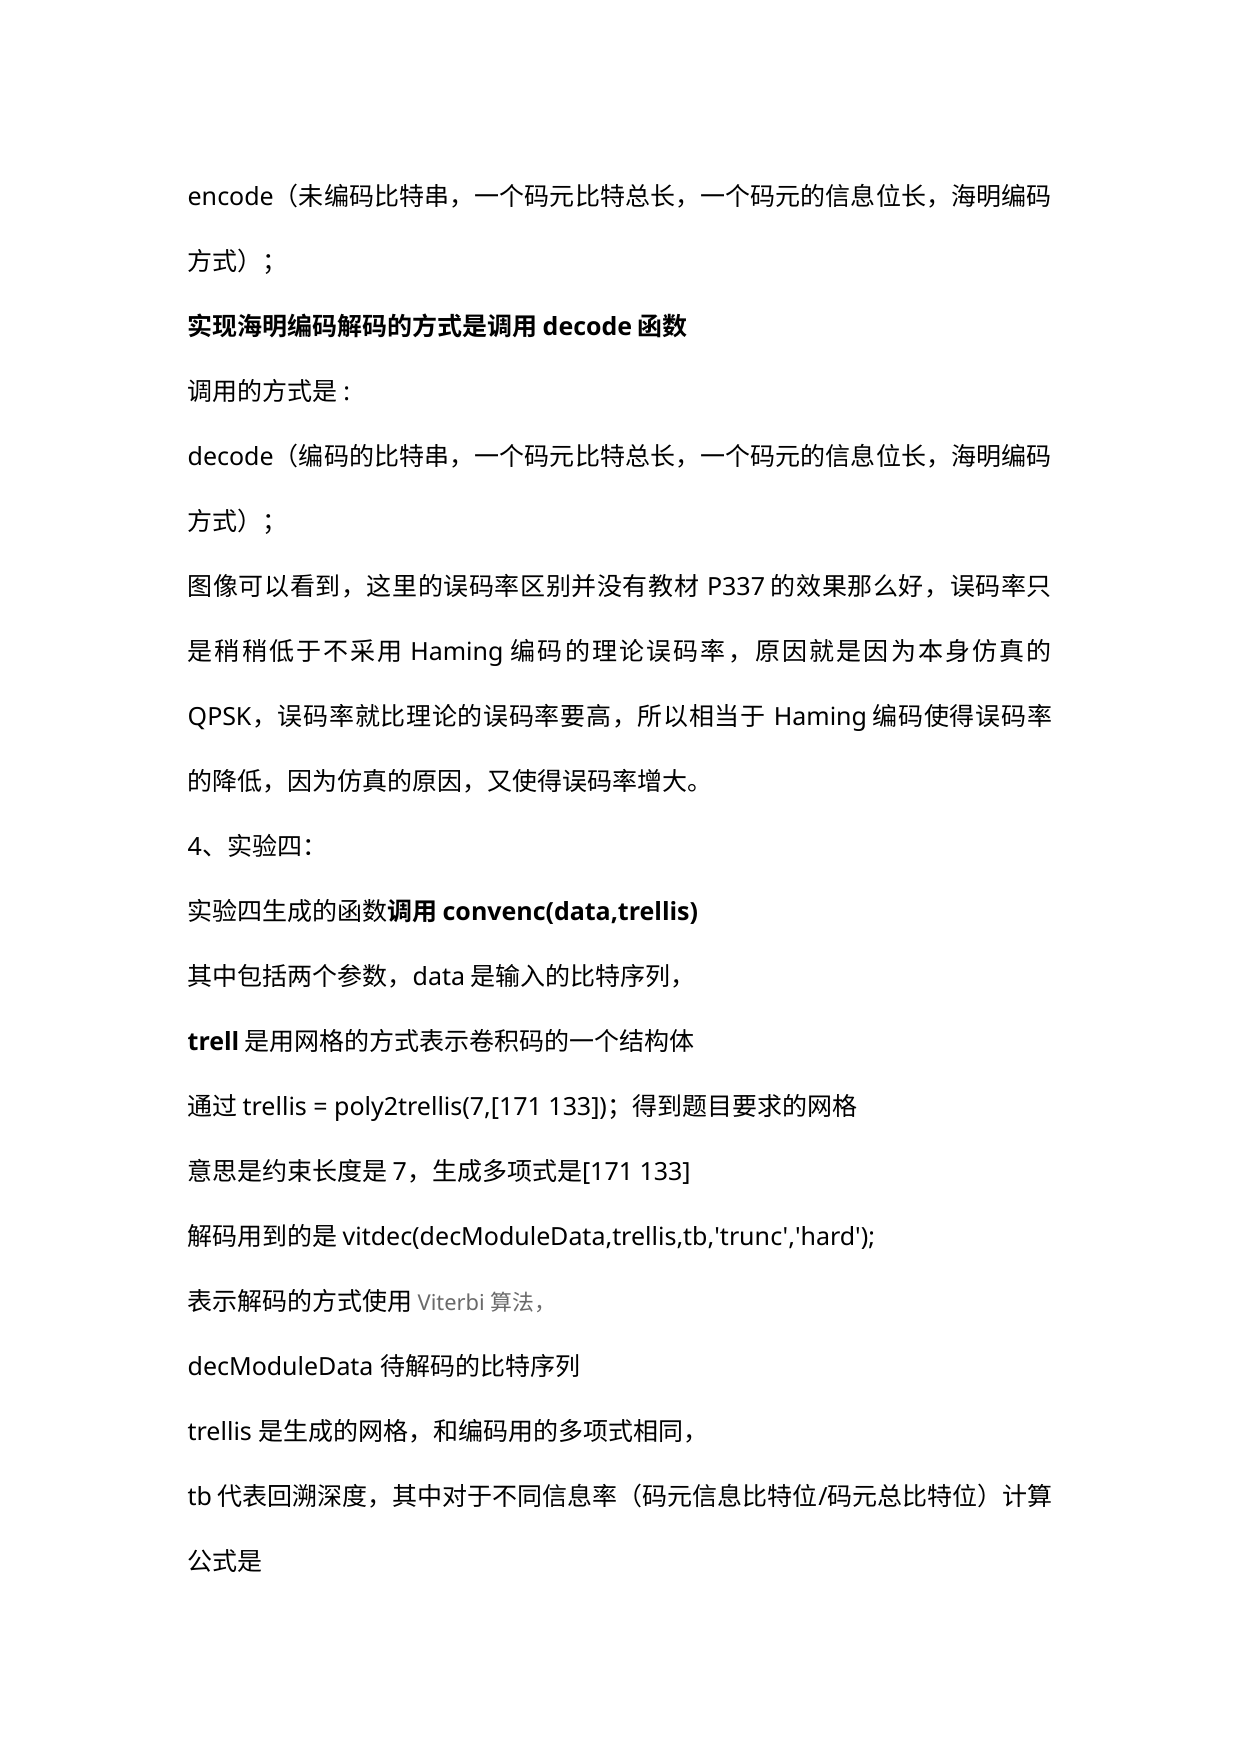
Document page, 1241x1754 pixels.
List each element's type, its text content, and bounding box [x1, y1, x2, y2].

text 实现海明编码解码的方式是调用decode函数 [187, 292, 1053, 357]
text 其中包括两个参数，data是输入的比特序列， [187, 942, 1053, 1007]
text 意思是约束长度是7，生成多项式是[171 133] [187, 1137, 1053, 1202]
text trellis 是生成的网格，和编码用的多项式相同， [187, 1397, 1053, 1462]
text 图像可以看到，这里的误码率区别并没有教材P337的效果那么好，误码率只是稍稍低于不采用Haming编码的理论误码率，原因就是因为本身仿真的QPSK，误码率就比理论的误码率要高，所以相当于Haming编码使得误码率的降低，因为仿真的原因，又使得误码率增大。 [187, 552, 1053, 812]
text tb代表回溯深度，其中对于不同信息率（码元信息比特位/码元总比特位）计算公式是 [187, 1462, 1053, 1592]
text 通过trellis = poly2trellis(7,[171 133])；得到题目要求的网格 [187, 1072, 1053, 1137]
text 4、实验四： [187, 812, 1053, 877]
text 调用的方式是 : [187, 357, 1053, 422]
text decode（编码的比特串，一个码元比特总长，一个码元的信息位长，海明编码方式）； [187, 422, 1053, 552]
text 实验四生成的函数调用convenc(data,trellis) [187, 877, 1053, 942]
text 表示解码的方式使用 Viterbi 算法， [187, 1267, 1053, 1332]
text encode（未编码比特串，一个码元比特总长，一个码元的信息位长，海明编码方式）； [187, 162, 1053, 292]
text decModuleData 待解码的比特序列 [187, 1332, 1053, 1397]
text 解码用到的是vitdec(decModuleData,trellis,tb,'trunc','hard'); [187, 1202, 1053, 1267]
text trell是用网格的方式表示卷积码的一个结构体 [187, 1007, 1053, 1072]
